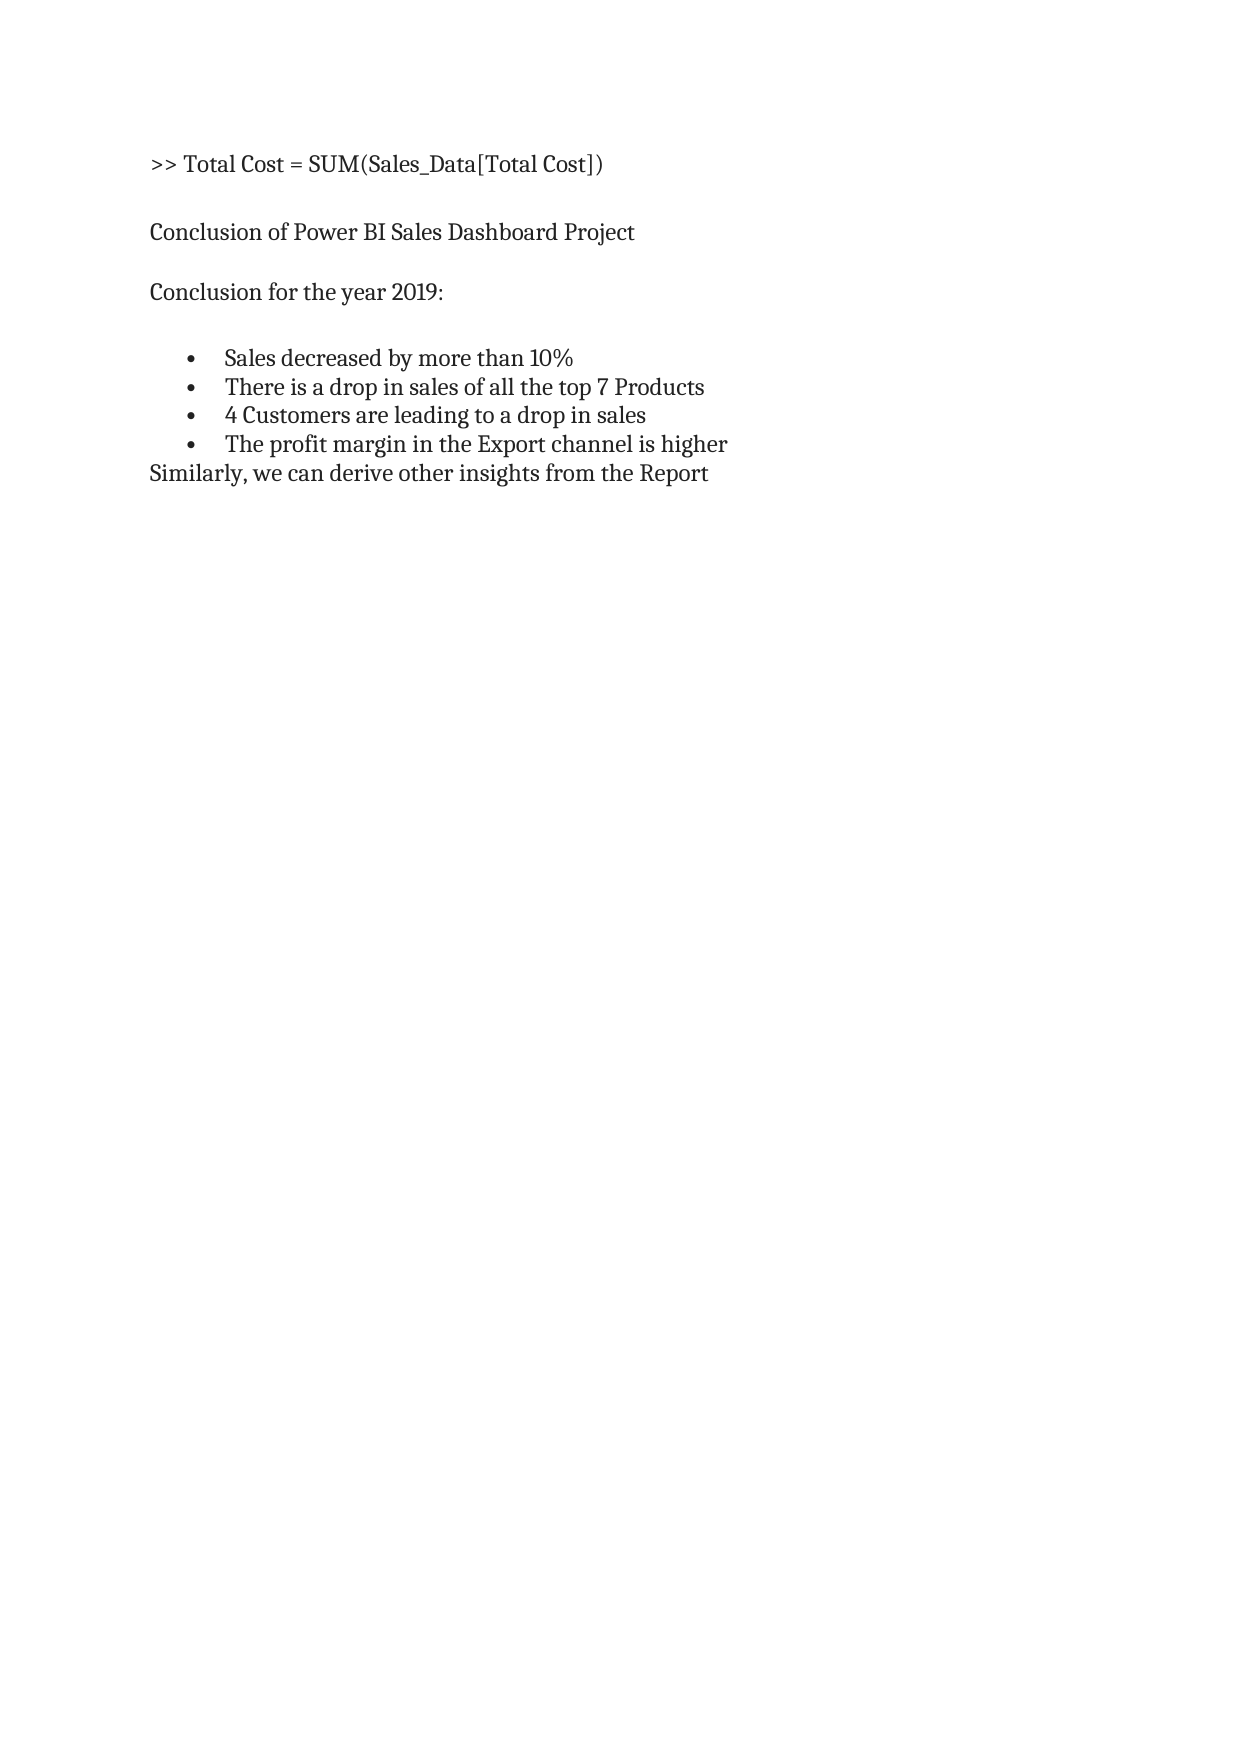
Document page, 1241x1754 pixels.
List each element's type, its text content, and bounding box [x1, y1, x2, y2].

text Conclusion for the year 2019: [150, 277, 1090, 306]
list Sales decreased by more than 10% [187, 344, 1090, 372]
text Conclusion of Power BI Sales Dashboard Project [150, 216, 1090, 246]
text >> Total Cost = SUM(Sales_Data[Total Cost]) [150, 150, 1090, 179]
text Similarly, we can derive other insights from the Report [150, 459, 1090, 487]
list The profit margin in the Export channel is higher [187, 430, 1090, 459]
list There is a drop in sales of all the top 7 Products [187, 372, 1090, 401]
list 4 Customers are leading to a drop in sales [187, 401, 1090, 430]
